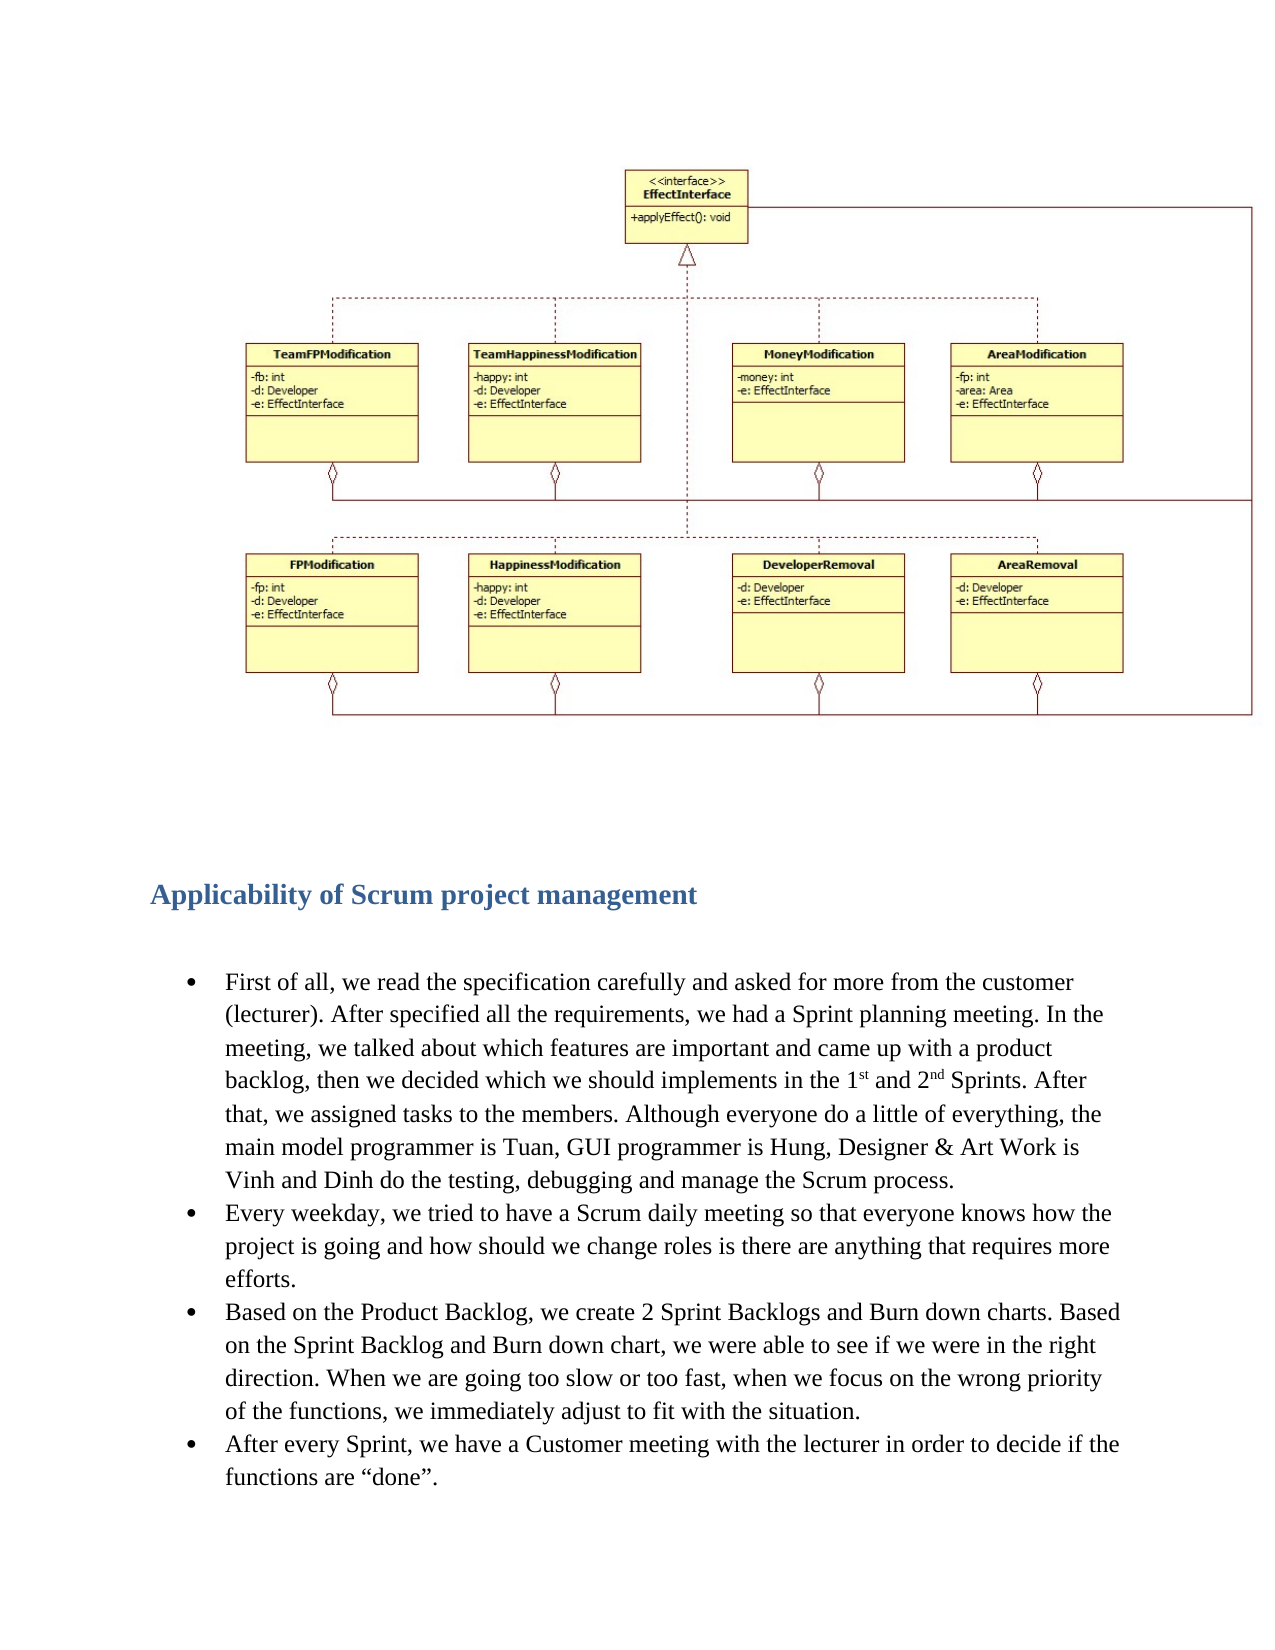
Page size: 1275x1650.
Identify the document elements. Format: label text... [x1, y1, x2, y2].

list After every Sprint, we have a Customer meeting with the lecturer in order to decide if the functions are “done”. [187, 1429, 1125, 1491]
list First of all, we read the specification carefully and asked for more from the customer (lecturer). After specified all the requirements, we had a Sprint planning meeting. In the meeting, we talked about which features are important and came up with a product backlog, then we decided which we should implements in the 1st and 2nd Sprints. After that, we assigned tasks to the members. Although everyone do a little of everything, the main model programmer is Tuan, GUI programmer is Hung, Designer & Art Work is Vinh and Dinh do the testing, debugging and manage the Scrum process. [187, 967, 1125, 1193]
subtitle Applicability of Scrum project management [150, 877, 1125, 911]
list Based on the Product Backlog, we create 2 Sprint Backlogs and Burn down charts. Based on the Sprint Backlog and Burn down chart, we were able to see if we were in the right direction. When we are going too slow or too fast, when we focus on the wrong priority of the functions, we immediately adjust to fit with the situation. [187, 1297, 1125, 1424]
picture [225, 150, 1273, 736]
list Every weekday, we tried to have a Scrum daily meeting so that everyone knows how the project is going and how should we change roles is there are anything that requires more efforts. [187, 1198, 1125, 1292]
